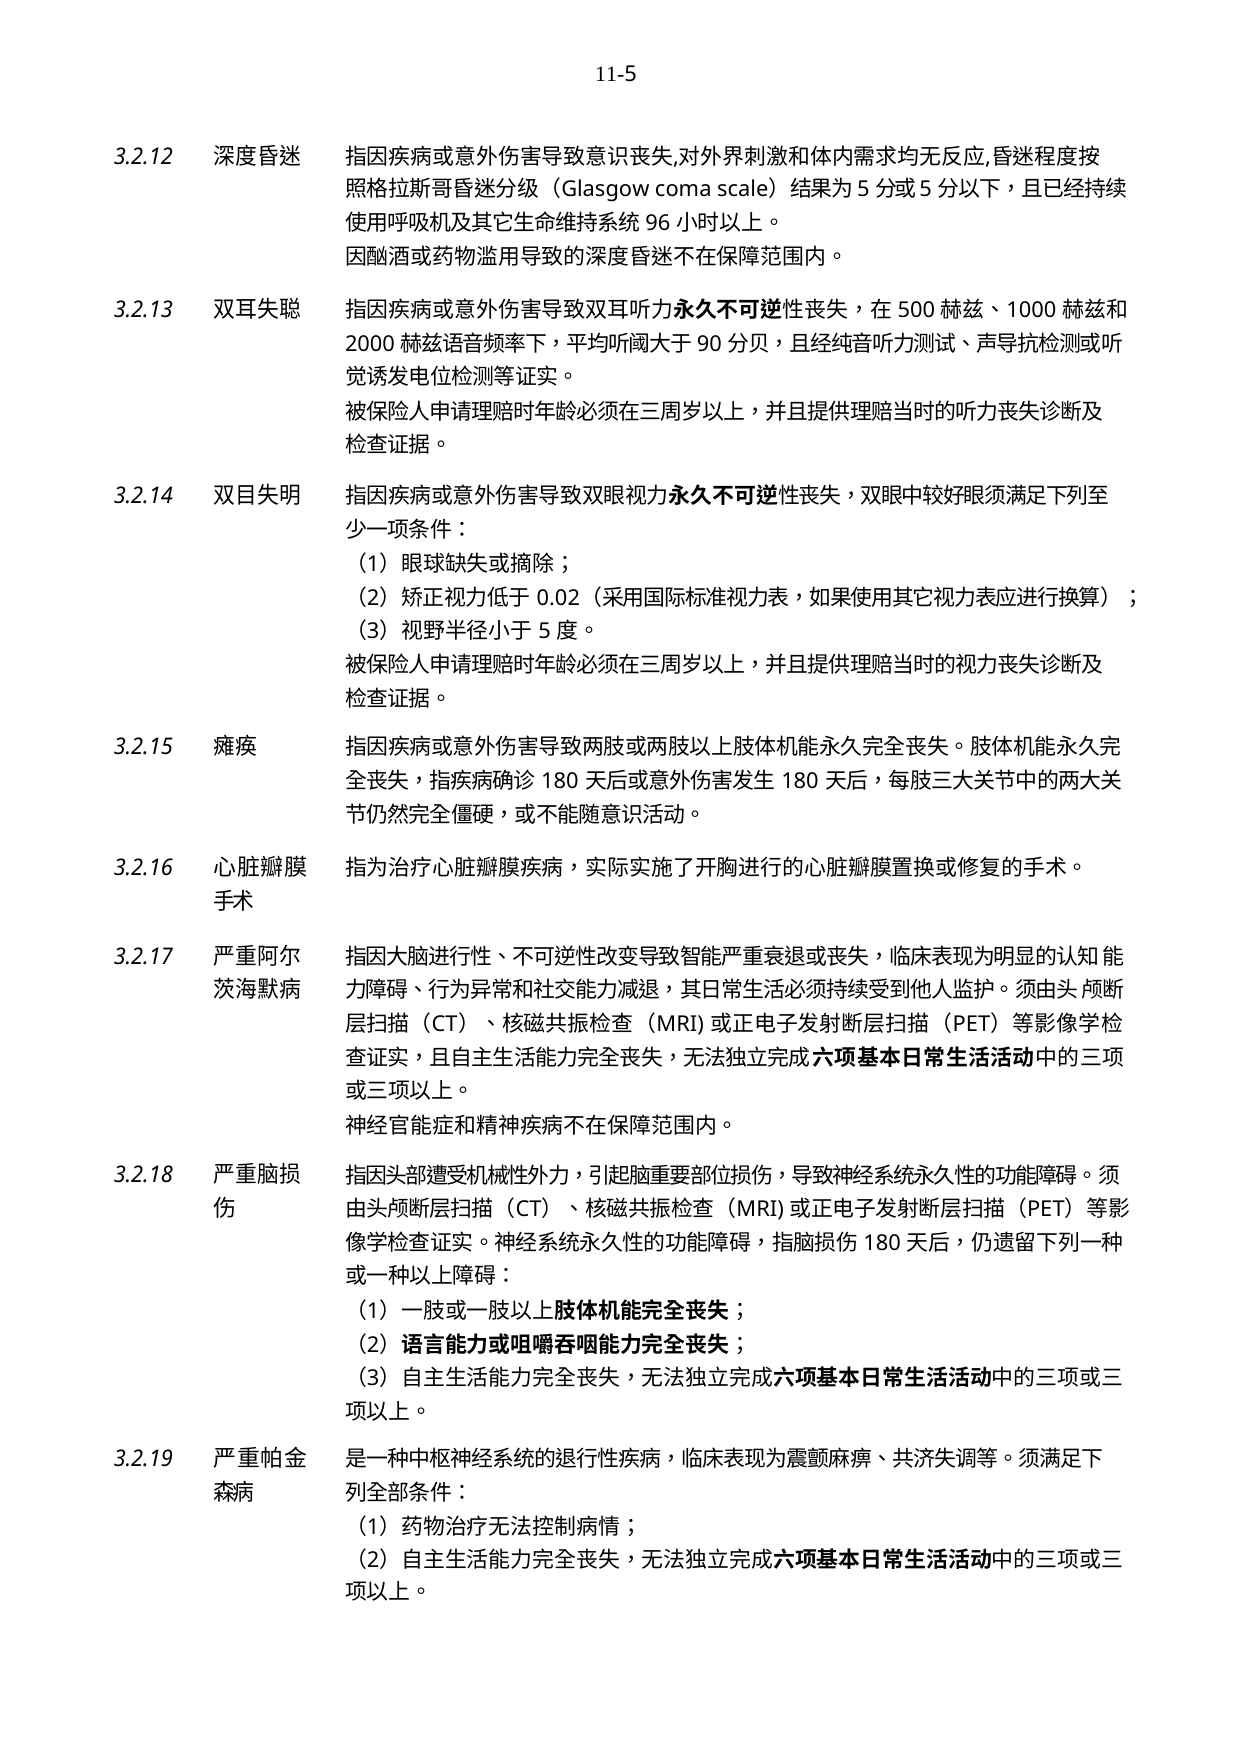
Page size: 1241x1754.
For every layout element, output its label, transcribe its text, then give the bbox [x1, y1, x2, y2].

table_cell 严 重 帕 金森病 [193, 1432, 334, 1606]
table_cell 指因头部遭受机械性外力，引起脑重要部位损伤，导致神经系统永久性的功能障碍。须由头颅断层扫描（CT）、核磁共振检查（MRI) 或正电子发射断层扫描（PET）等影像学检查证实。神经系统永久性的功能障碍，指脑损伤 180 天后，仍遗留下列一种或一种以上障碍： （1）一肢或一肢以上肢体机能完全丧失； （2）语言能力或咀嚼吞咽能力完全丧失； （3）自主生活能力完全丧失，无法独立完成六项基本日常生活活动中的三项或三项以上。 [334, 1149, 1156, 1432]
table_cell 3.2.13 [85, 283, 193, 469]
table_cell 指因疾病或意外伤害导致两肢或两肢以上肢体机能永久完全丧失。肢体机能永久完全丧失，指疾病确诊 180 天后或意外伤害发生 180 天后，每肢三大关节中的两大关节仍然完全僵硬，或不能随意识活动。 [334, 720, 1156, 841]
table_cell 3.2.16 [85, 841, 193, 930]
table_cell 指因疾病或意外伤害导致双眼视力永久不可逆性丧失，双眼中较好眼须满足下列至少一项条件： （1）眼球缺失或摘除； （2）矫正视力低于 0.02（采用国际标准视力表，如果使用其它视力表应进行换算）； （3）视野半径小于 5 度。 被保险人申请理赔时年龄必须在三周岁以上，并且提供理赔当时的视力丧失诊断及检查证据。 [334, 469, 1156, 720]
table_cell 双耳失聪 [193, 283, 334, 469]
table_header 3.2.12 [85, 146, 193, 283]
table_header 指因疾病或意外伤害导致意识丧失,对外界刺激和体内需求均无反应,昏迷程度按 照格拉斯哥昏迷分级（Glasgow coma scale）结果为 5 分或 5 分以下，且已经持续使用呼吸机及其它生命维持系统 96 小时以上。 因酗酒或药物滥用导致的深度昏迷不在保障范围内。 [334, 146, 1156, 283]
table_header 深度昏迷 [193, 146, 334, 283]
table_cell 指因疾病或意外伤害导致双耳听力永久不可逆性丧失，在 500 赫兹、1000 赫兹和 2000 赫兹语音频率下，平均听阈大于 90 分贝，且经纯音听力测试、声导抗检测或听觉诱发电位检测等证实。 被保险人申请理赔时年龄必须在三周岁以上，并且提供理赔当时的听力丧失诊断及检查证据。 [334, 283, 1156, 469]
table_cell 3.2.18 [85, 1149, 193, 1432]
table_cell 严重阿尔茨海默病 [193, 930, 334, 1149]
table_cell 瘫痪 [193, 720, 334, 841]
table_cell 是一种中枢神经系统的退行性疾病，临床表现为震颤麻痹、共济失调等。须满足下列全部条件： （1）药物治疗无法控制病情； （2）自主生活能力完全丧失，无法独立完成六项基本日常生活活动中的三项或三项以上。 [334, 1432, 1156, 1606]
table_cell 3.2.15 [85, 720, 193, 841]
table_cell 心 脏 瓣 膜手术 [193, 841, 334, 930]
table_cell 严重脑损伤 [193, 1149, 334, 1432]
table_cell 双目失明 [193, 469, 334, 720]
table_cell 指为治疗心脏瓣膜疾病，实际实施了开胸进行的心脏瓣膜置换或修复的手术。 [334, 841, 1156, 930]
table_cell 3.2.19 [85, 1432, 193, 1606]
table_cell 3.2.17 [85, 930, 193, 1149]
table_cell 3.2.14 [85, 469, 193, 720]
table_cell 指因大脑进行性、不可逆性改变导致智能严重衰退或丧失，临床表现为明显的认知能力障碍、行为异常和社交能力减退，其日常生活必须持续受到他人监护。须由头颅断层扫描（CT）、核磁共振检查（MRI) 或正电子发射断层扫描（PET）等影像学检查证实，且自主生活能力完全丧失，无法独立完成六项基本日常生活活动中的三项或三项以上。 神经官能症和精神疾病不在保障范围内。 [334, 930, 1156, 1149]
